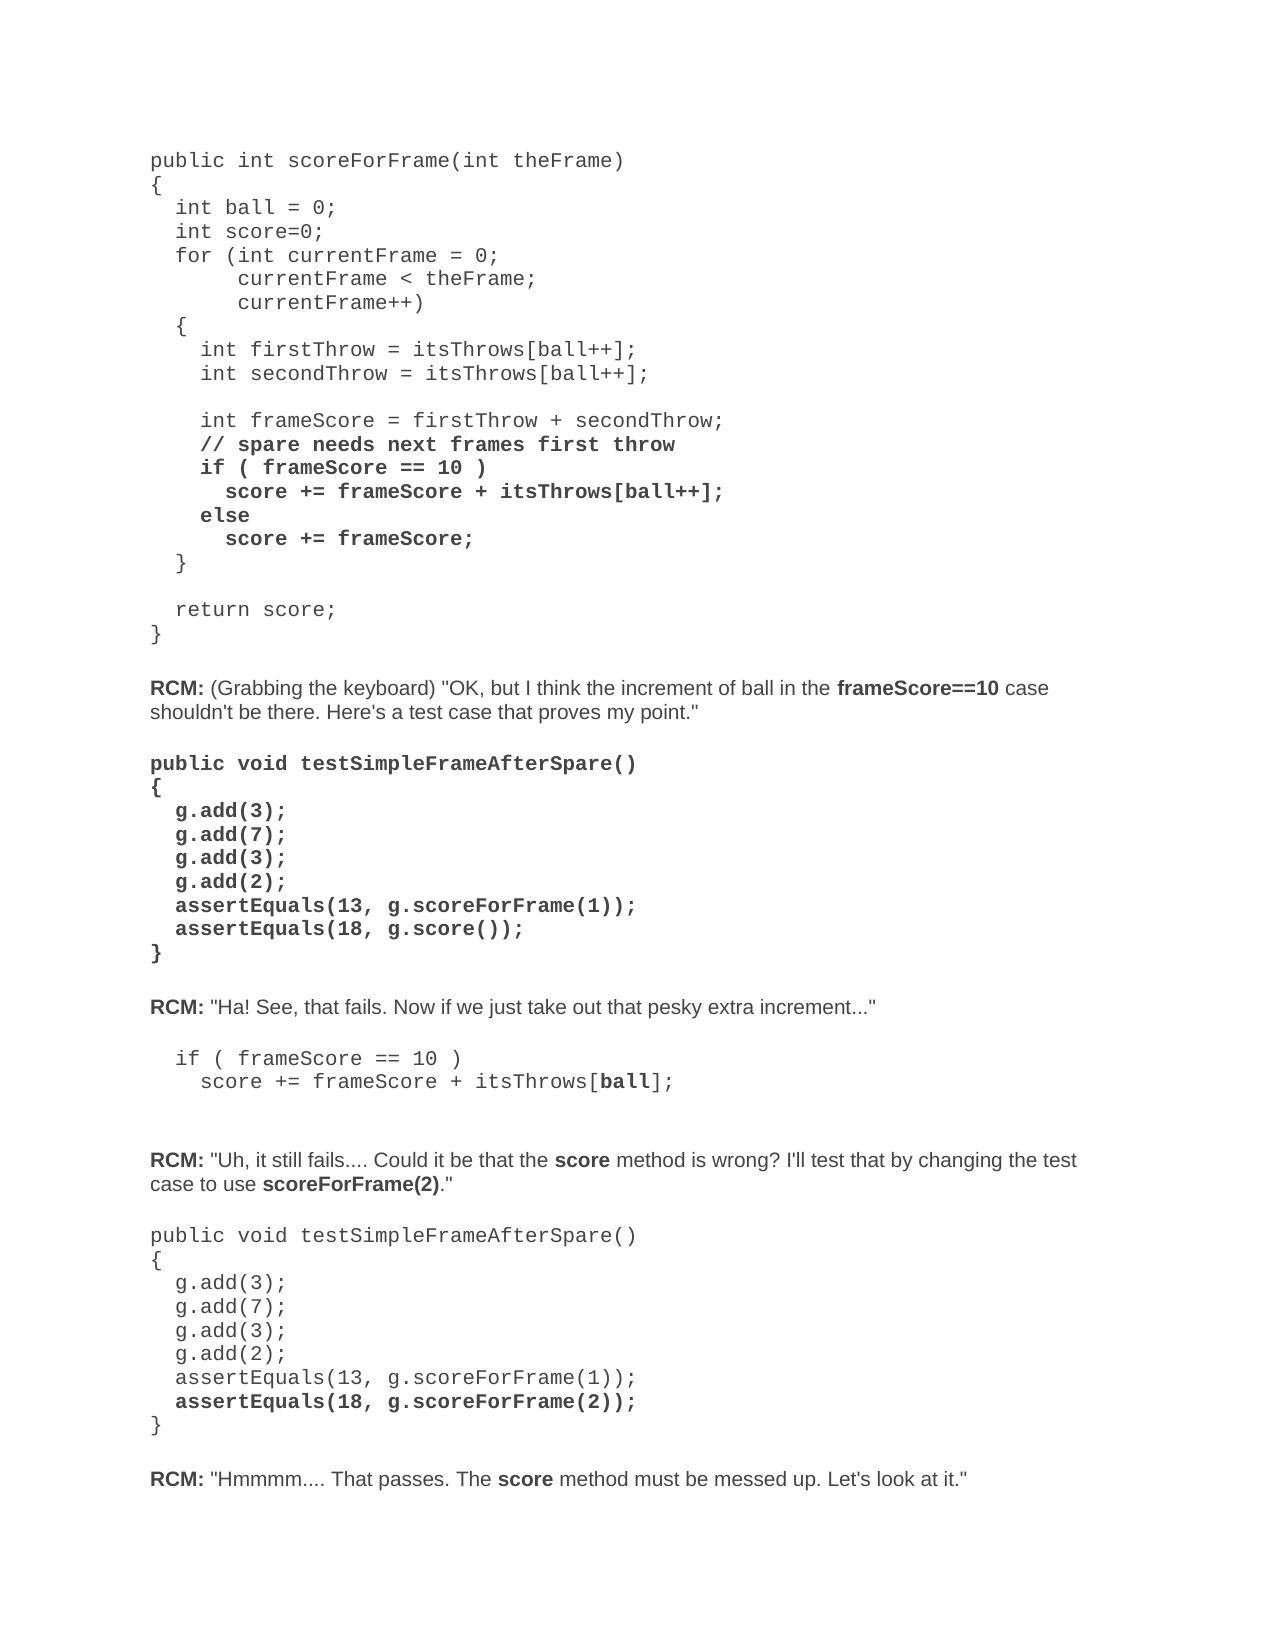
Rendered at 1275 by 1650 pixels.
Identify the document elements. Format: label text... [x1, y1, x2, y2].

text public int scoreForFrame(int theFrame) { int ball = 0; int score=0; for (int currentFrame = 0; currentFrame < theFrame; currentFrame++) { int firstThrow = itsThrows[ball++]; int secondThrow = itsThrows[ball++]; int frameScore = firstThrow + secondThrow; // spare needs next frames first throw if ( frameScore == 10 ) score += frameScore + itsThrows[ball++]; else score += frameScore; } return score; } [150, 150, 1125, 647]
text RCM: "Ha! See, that fails. Now if we just take out that pesky extra increment..." [150, 995, 1125, 1019]
text public void testSimpleFrameAfterSpare() { g.add(3); g.add(7); g.add(3); g.add(2); assertEquals(13, g.scoreForFrame(1)); assertEquals(18, g.scoreForFrame(2)); } [150, 1225, 1125, 1438]
text public void testSimpleFrameAfterSpare() { g.add(3); g.add(7); g.add(3); g.add(2); assertEquals(13, g.scoreForFrame(1)); assertEquals(18, g.score()); } [150, 753, 1125, 966]
text RCM: "Hmmmm.... That passes. The score method must be messed up. Let's look at it." [150, 1467, 1125, 1491]
text RCM: (Grabbing the keyboard) "OK, but I think the increment of ball in the frameScore==10 case shouldn't be there. Here's a test case that proves my point." [150, 676, 1125, 724]
text RCM: "Uh, it still fails.... Could it be that the score method is wrong? I'll test that by changing the test case to use scoreForFrame(2)." [150, 1148, 1125, 1196]
text if ( frameScore == 10 ) score += frameScore + itsThrows[ball]; [150, 1048, 1125, 1119]
